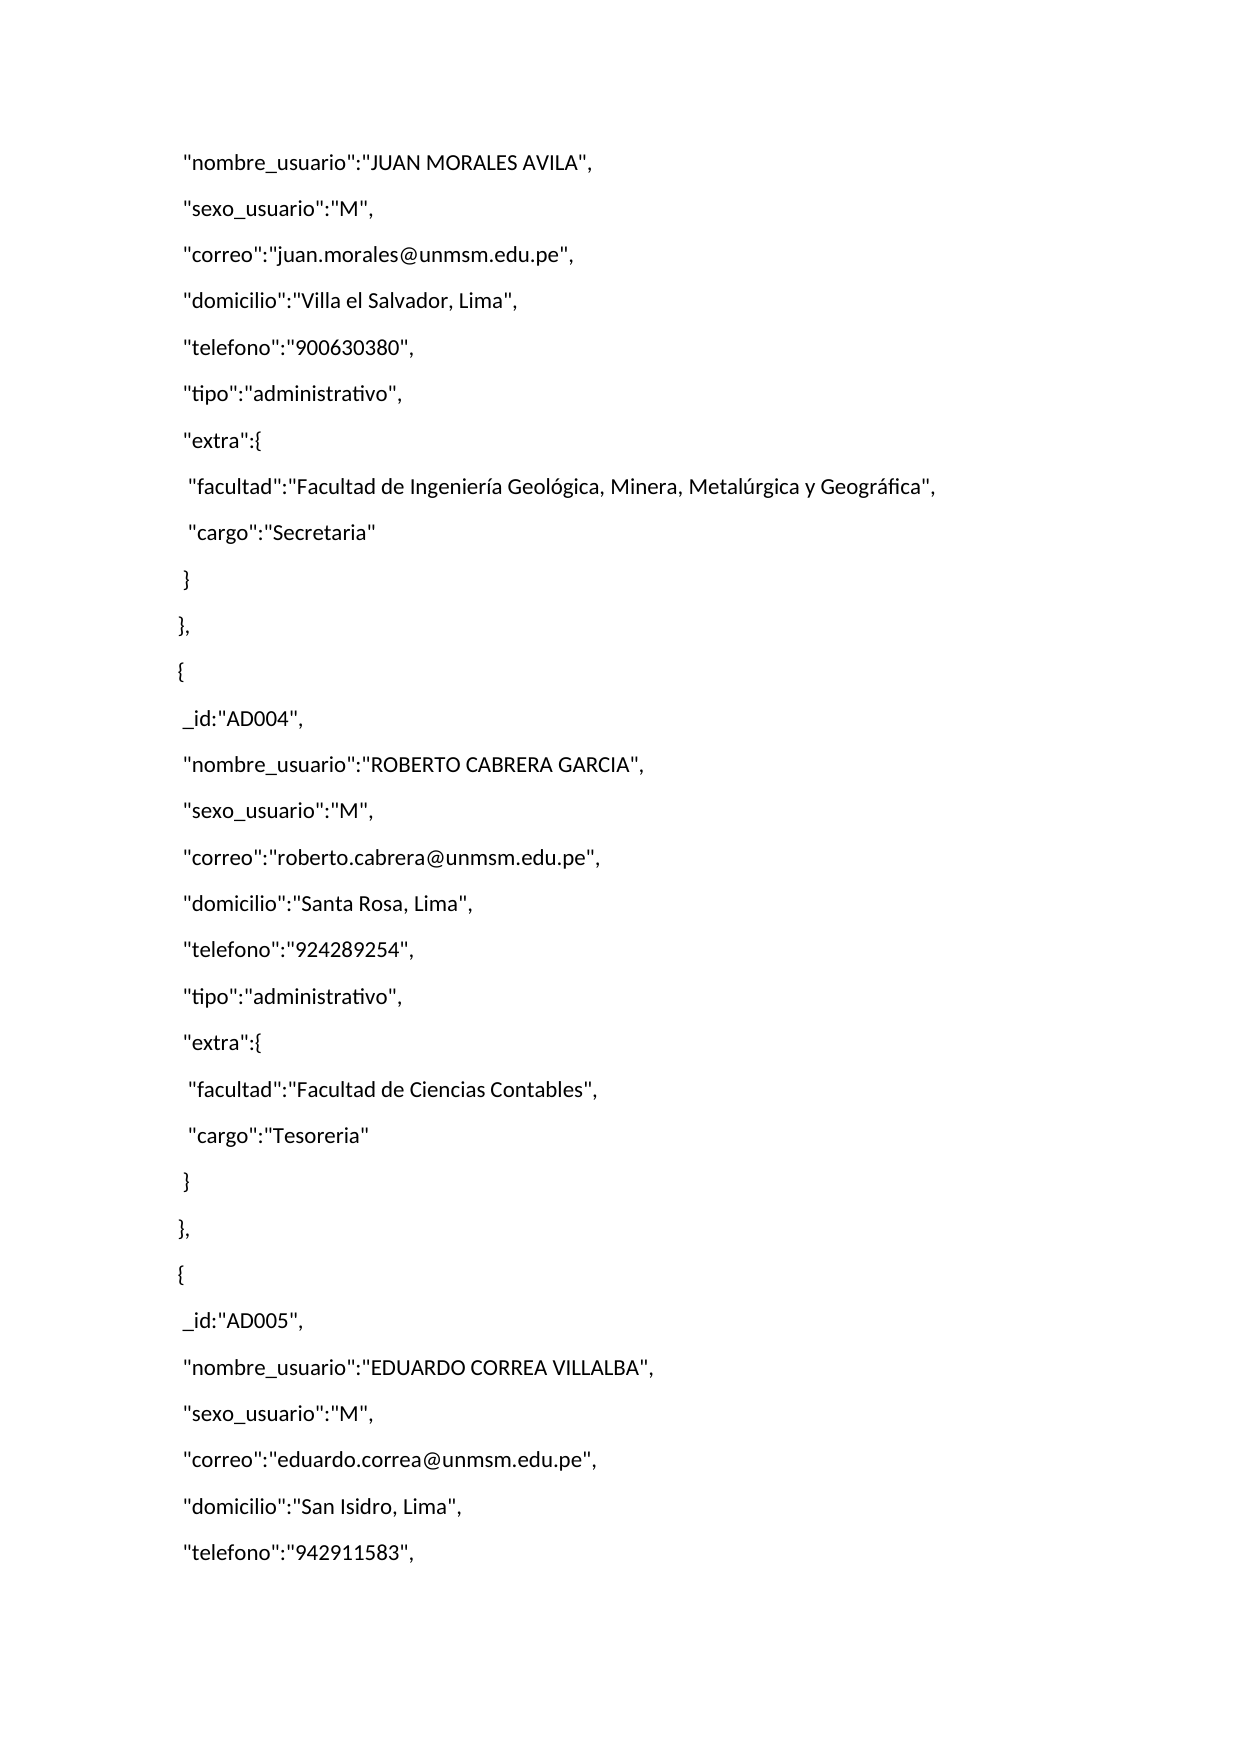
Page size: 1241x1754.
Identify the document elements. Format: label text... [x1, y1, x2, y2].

text "correo":"roberto.cabrera@unmsm.edu.pe", [177, 843, 1063, 871]
text } [177, 1167, 1063, 1195]
text "domicilio":"Villa el Salvador, Lima", [177, 287, 1063, 315]
text "correo":"eduardo.correa@unmsm.edu.pe", [177, 1446, 1063, 1473]
text "sexo_usuario":"M", [177, 194, 1063, 222]
text "facultad":"Facultad de Ciencias Contables", [177, 1075, 1063, 1103]
text "domicilio":"San Isidro, Lima", [177, 1492, 1063, 1520]
text "sexo_usuario":"M", [177, 1399, 1063, 1427]
text "sexo_usuario":"M", [177, 797, 1063, 824]
text }, [177, 1214, 1063, 1242]
text "nombre_usuario":"JUAN MORALES AVILA", [177, 148, 1063, 176]
text "telefono":"900630380", [177, 333, 1063, 361]
text { [177, 1260, 1063, 1288]
text "extra":{ [177, 426, 1063, 454]
text "tipo":"administrativo", [177, 379, 1063, 407]
text "tipo":"administrativo", [177, 982, 1063, 1010]
text } [177, 565, 1063, 593]
text "nombre_usuario":"EDUARDO CORREA VILLALBA", [177, 1353, 1063, 1381]
text "facultad":"Facultad de Ingeniería Geológica, Minera, Metalúrgica y Geográfica", [177, 472, 1063, 500]
text "extra":{ [177, 1028, 1063, 1056]
text "nombre_usuario":"ROBERTO CABRERA GARCIA", [177, 750, 1063, 778]
text { [177, 657, 1063, 686]
text "correo":"juan.morales@unmsm.edu.pe", [177, 240, 1063, 268]
text }, [177, 611, 1063, 639]
text "cargo":"Secretaria" [177, 518, 1063, 546]
text "telefono":"924289254", [177, 936, 1063, 964]
text "domicilio":"Santa Rosa, Lima", [177, 889, 1063, 917]
text "cargo":"Tesoreria" [177, 1121, 1063, 1149]
text "telefono":"942911583", [177, 1538, 1063, 1566]
text _id:"AD004", [177, 704, 1063, 732]
text _id:"AD005", [177, 1306, 1063, 1334]
